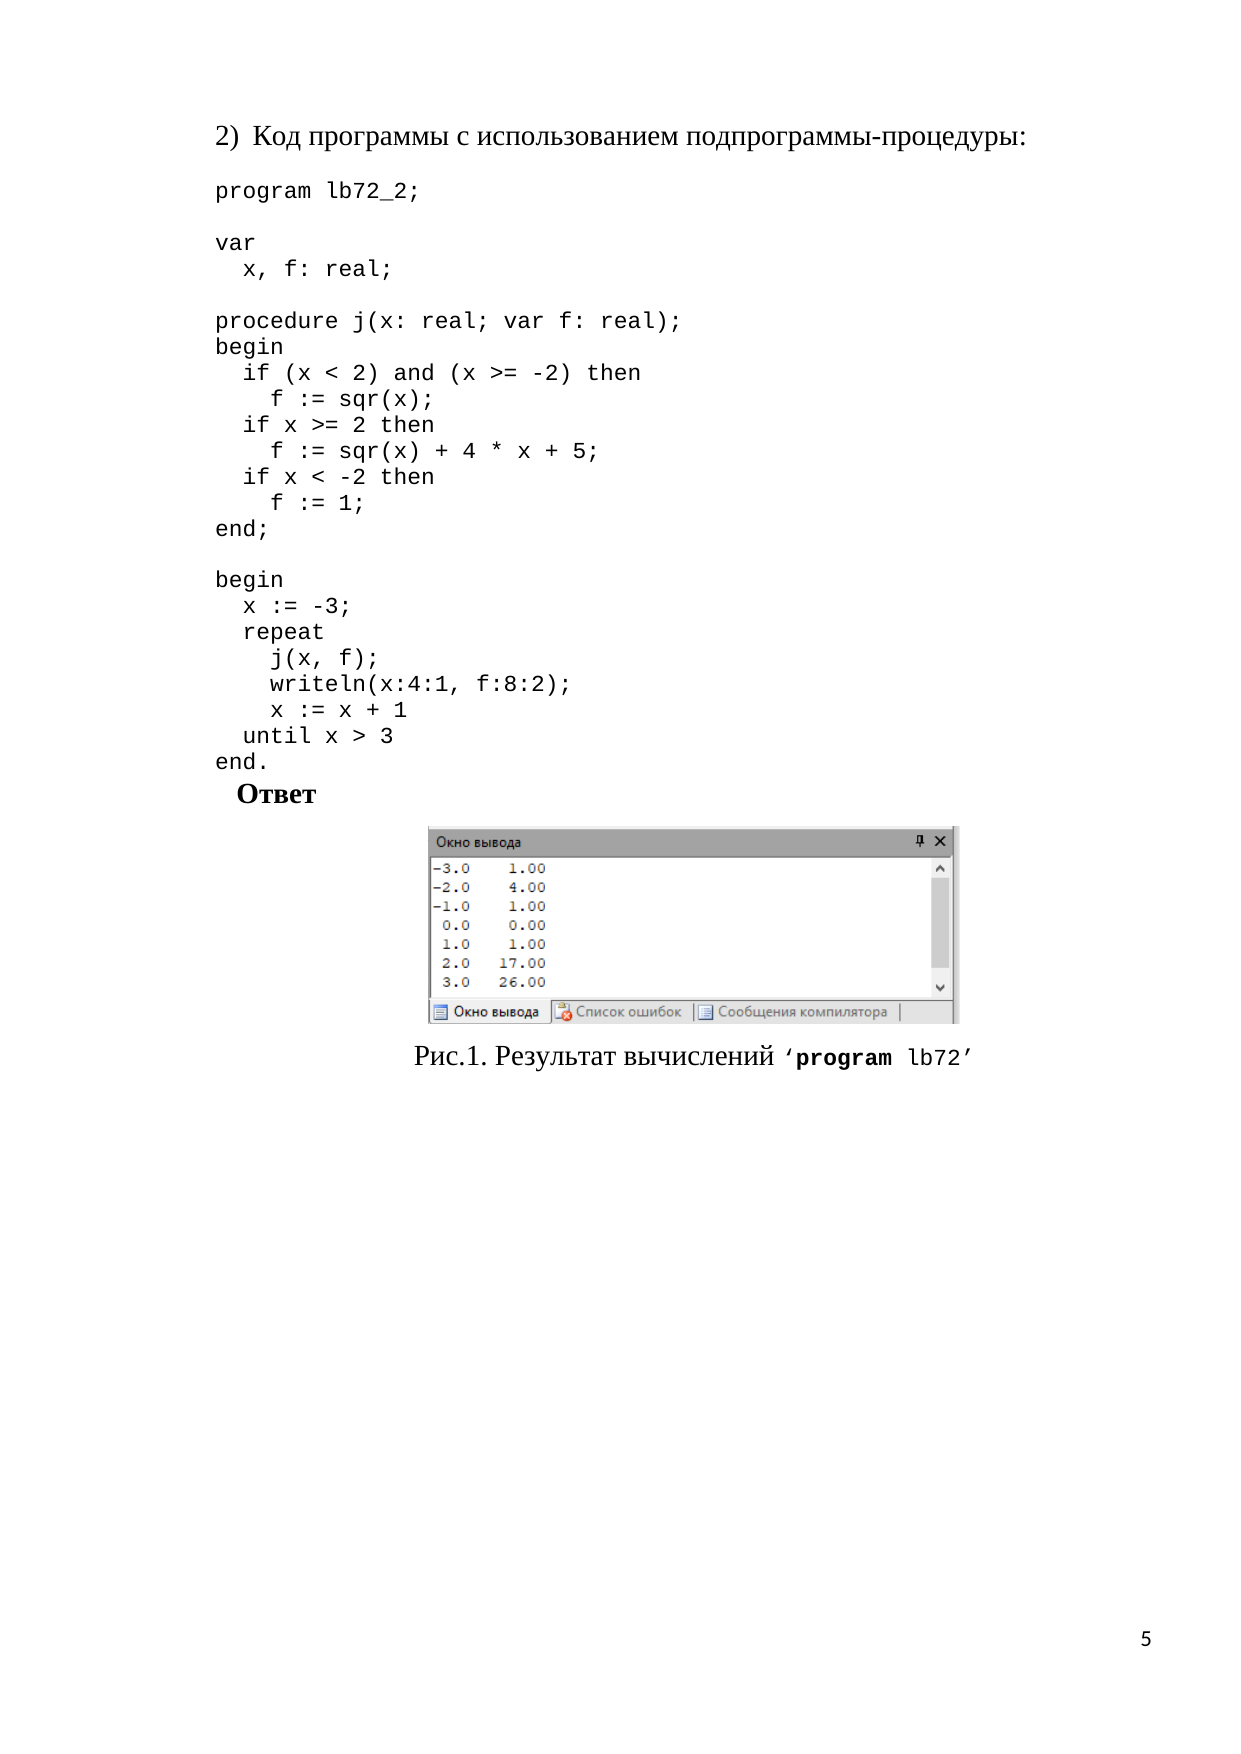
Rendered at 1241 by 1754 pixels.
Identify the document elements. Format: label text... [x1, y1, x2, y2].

text j(x, f); [215, 647, 1152, 672]
text end. [215, 750, 1152, 776]
list Код программы с использованием подпрограммы-процедуры: [215, 118, 1152, 180]
text f := sqr(x); [215, 387, 1152, 413]
text repeat [215, 621, 1152, 647]
text x := -3; [215, 595, 1152, 621]
text program lb72_2; [215, 180, 1152, 206]
text Ответ [177, 776, 1152, 810]
text x := x + 1 [215, 698, 1152, 724]
text x, f: real; [215, 257, 1152, 283]
text Рис.1. Результат вычислений ‘program lb72’ [177, 1038, 1152, 1072]
text f := 1; [215, 491, 1152, 517]
text begin [215, 335, 1152, 361]
text begin [215, 569, 1152, 595]
text f := sqr(x) + 4 * x + 5; [215, 439, 1152, 465]
text if (x < 2) and (x >= -2) then [215, 361, 1152, 387]
text end; [215, 517, 1152, 543]
picture [428, 826, 960, 1024]
text procedure j(x: real; var f: real); [215, 309, 1152, 335]
text writeln(x:4:1, f:8:2); [215, 672, 1152, 698]
text if x >= 2 then [215, 413, 1152, 439]
text if x < -2 then [215, 465, 1152, 491]
text var [215, 232, 1152, 257]
text until x > 3 [215, 724, 1152, 750]
